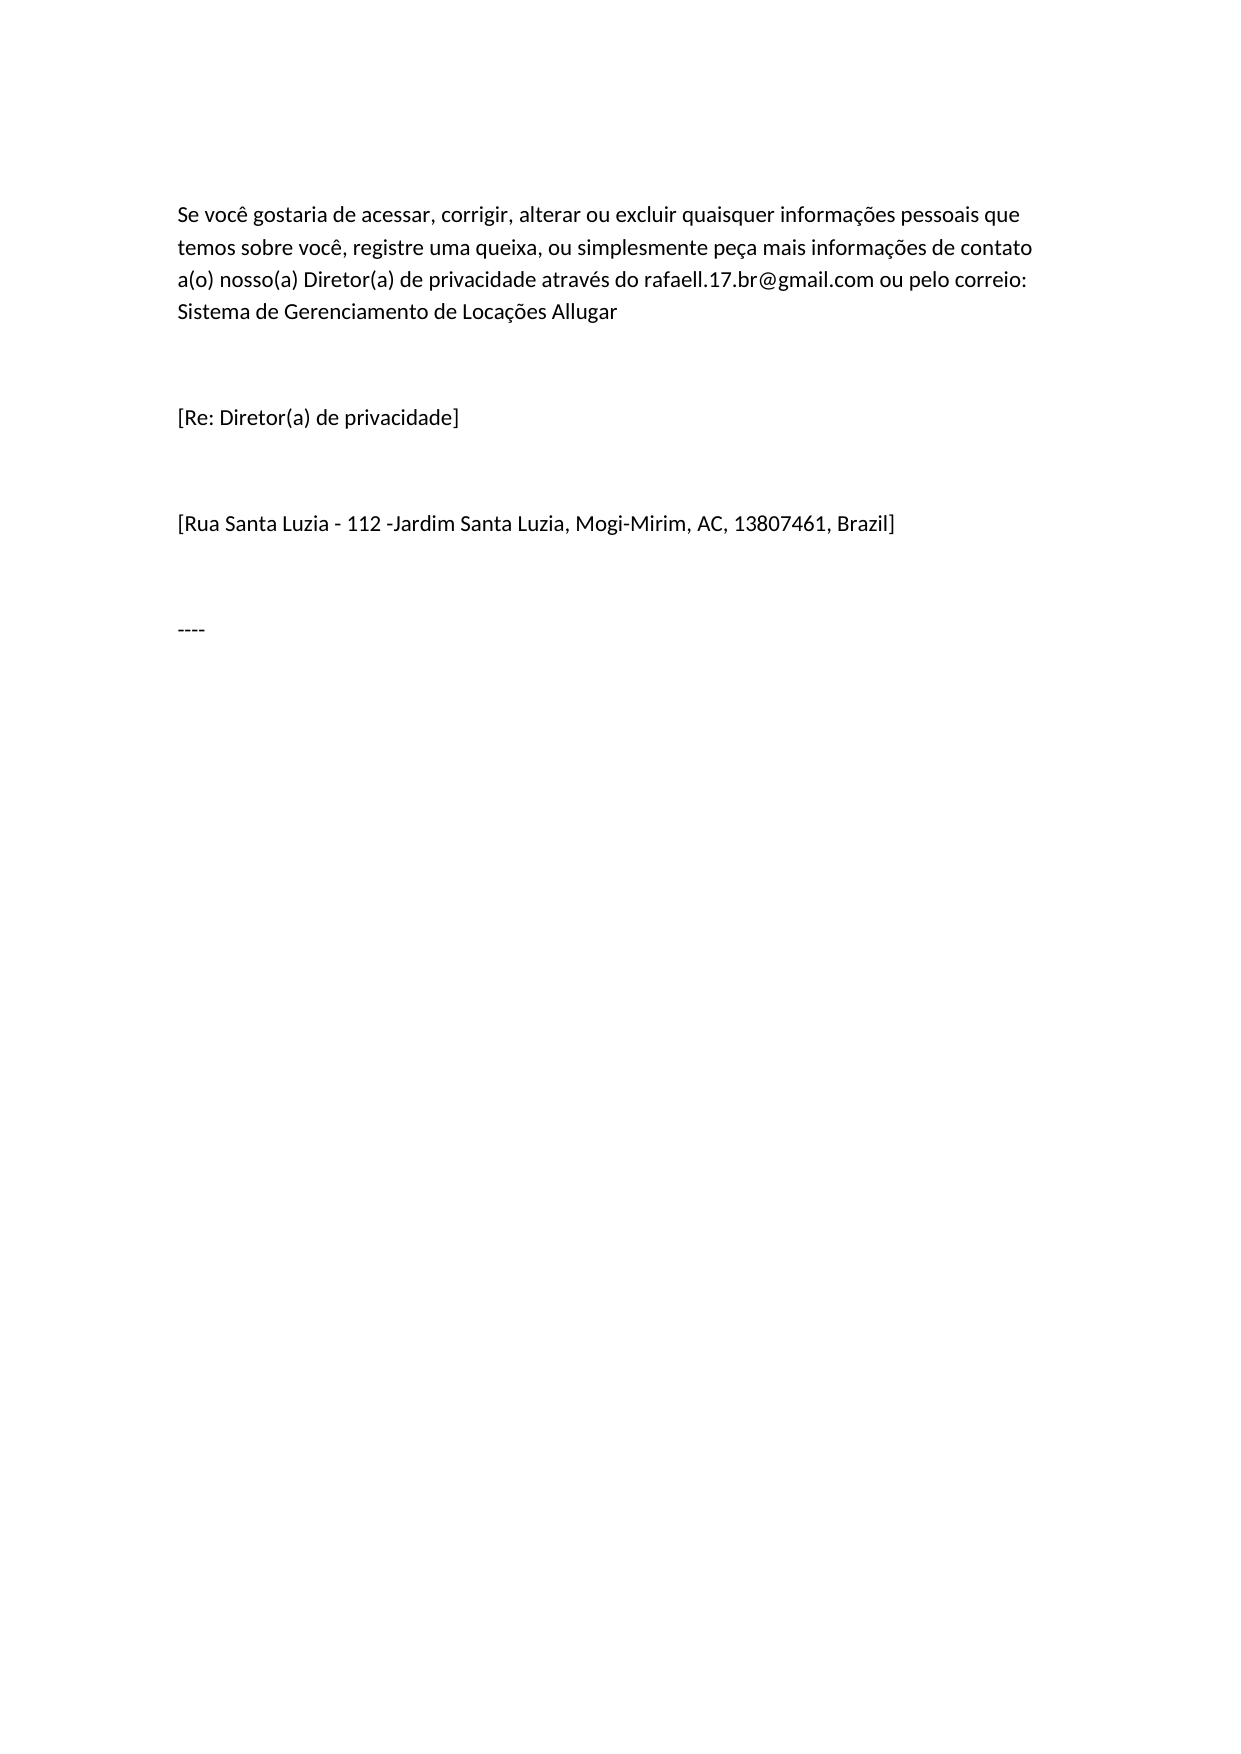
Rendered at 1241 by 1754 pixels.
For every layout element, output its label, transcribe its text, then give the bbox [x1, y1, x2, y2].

text ---- [177, 615, 1063, 643]
text [Re: Diretor(a) de privacidade] [177, 403, 1063, 431]
text Se você gostaria de acessar, corrigir, alterar ou excluir quaisquer informações pessoais que temos sobre você, registre uma queixa, ou simplesmente peça mais informações de contato a(o) nosso(a) Diretor(a) de privacidade através do rafaell.17.br@gmail.com ou pelo correio: Sistema de Gerenciamento de Locações Allugar [177, 201, 1063, 325]
text [Rua Santa Luzia - 112 -Jardim Santa Luzia, Mogi-Mirim, AC, 13807461, Brazil] [177, 509, 1063, 537]
